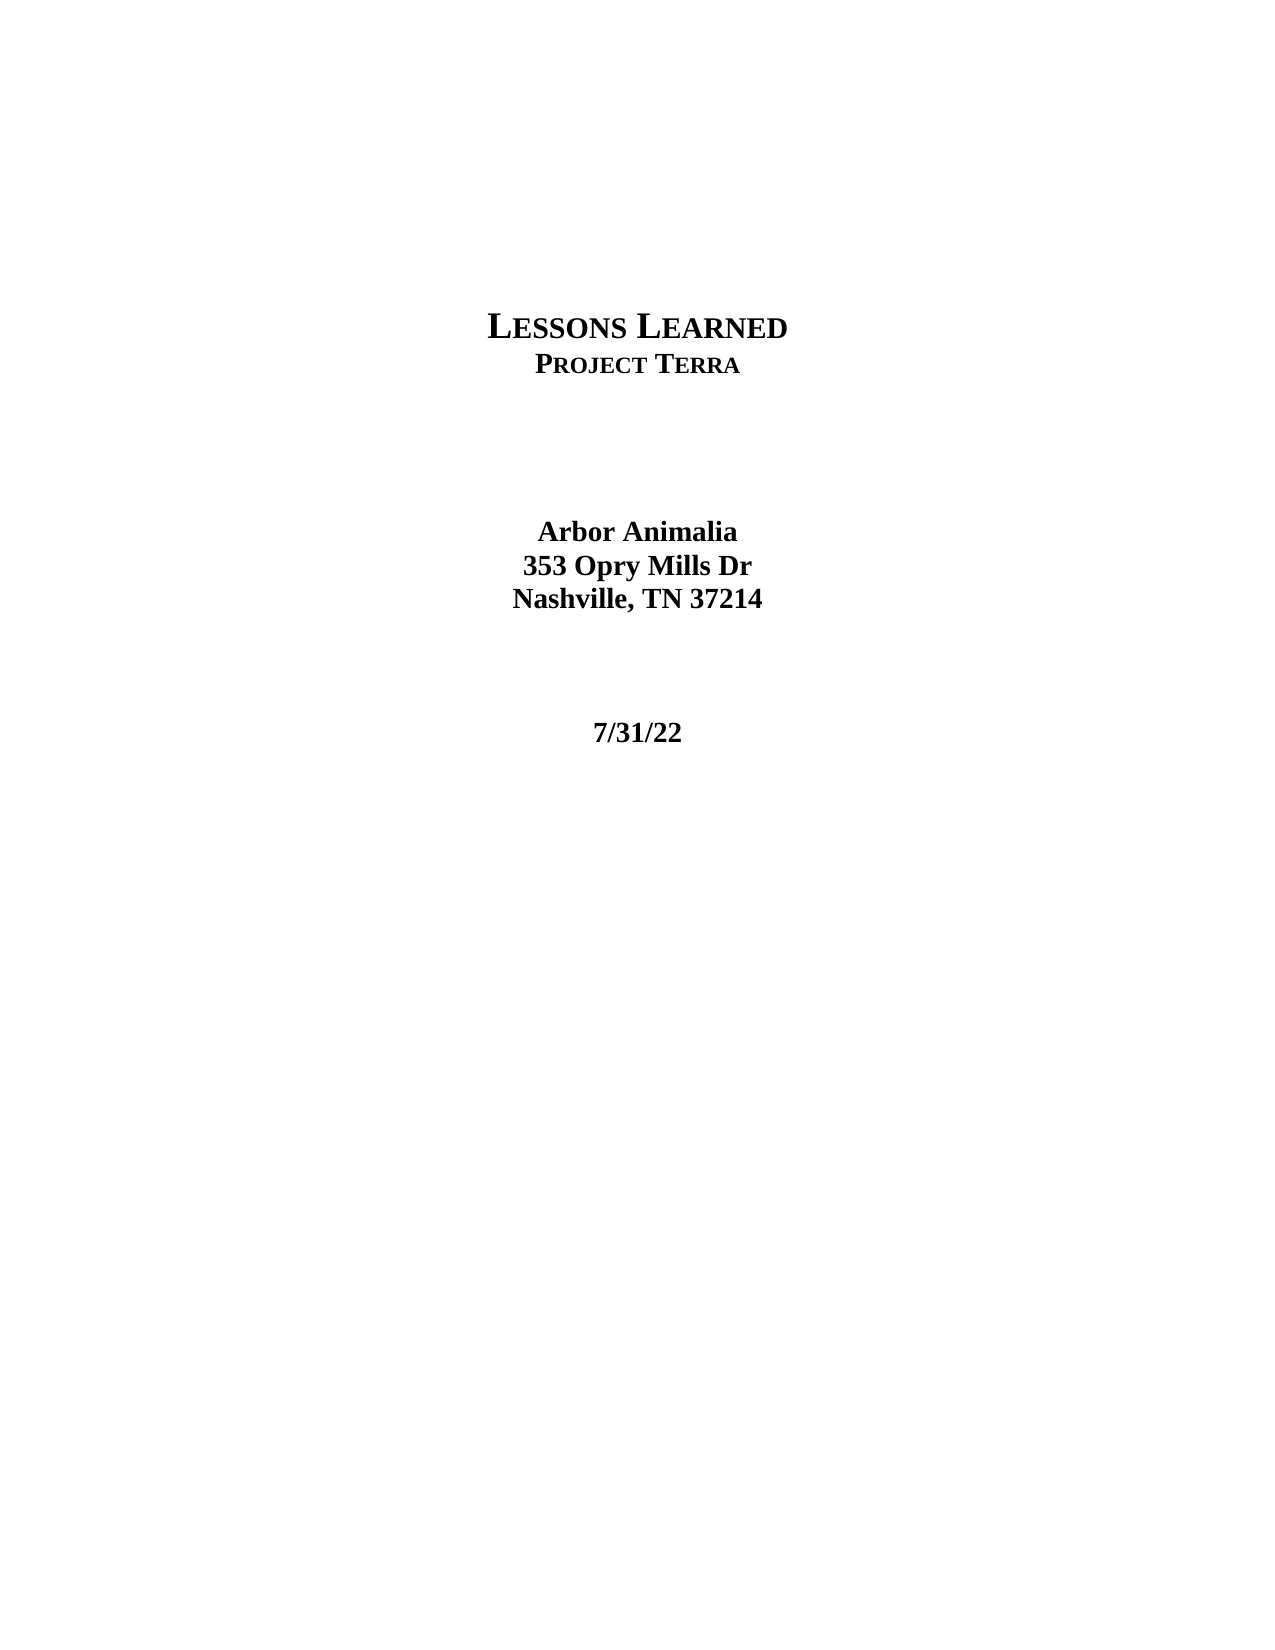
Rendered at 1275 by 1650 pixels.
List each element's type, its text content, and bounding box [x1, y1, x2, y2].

text Lessons Learned [150, 303, 1125, 347]
text 7/31/22 [150, 716, 1125, 749]
text Nashville, TN 37214 [150, 581, 1125, 615]
text 353 Opry Mills Dr [150, 548, 1125, 581]
text Project Terra [150, 347, 1125, 380]
text Arbor Animalia [150, 514, 1125, 548]
